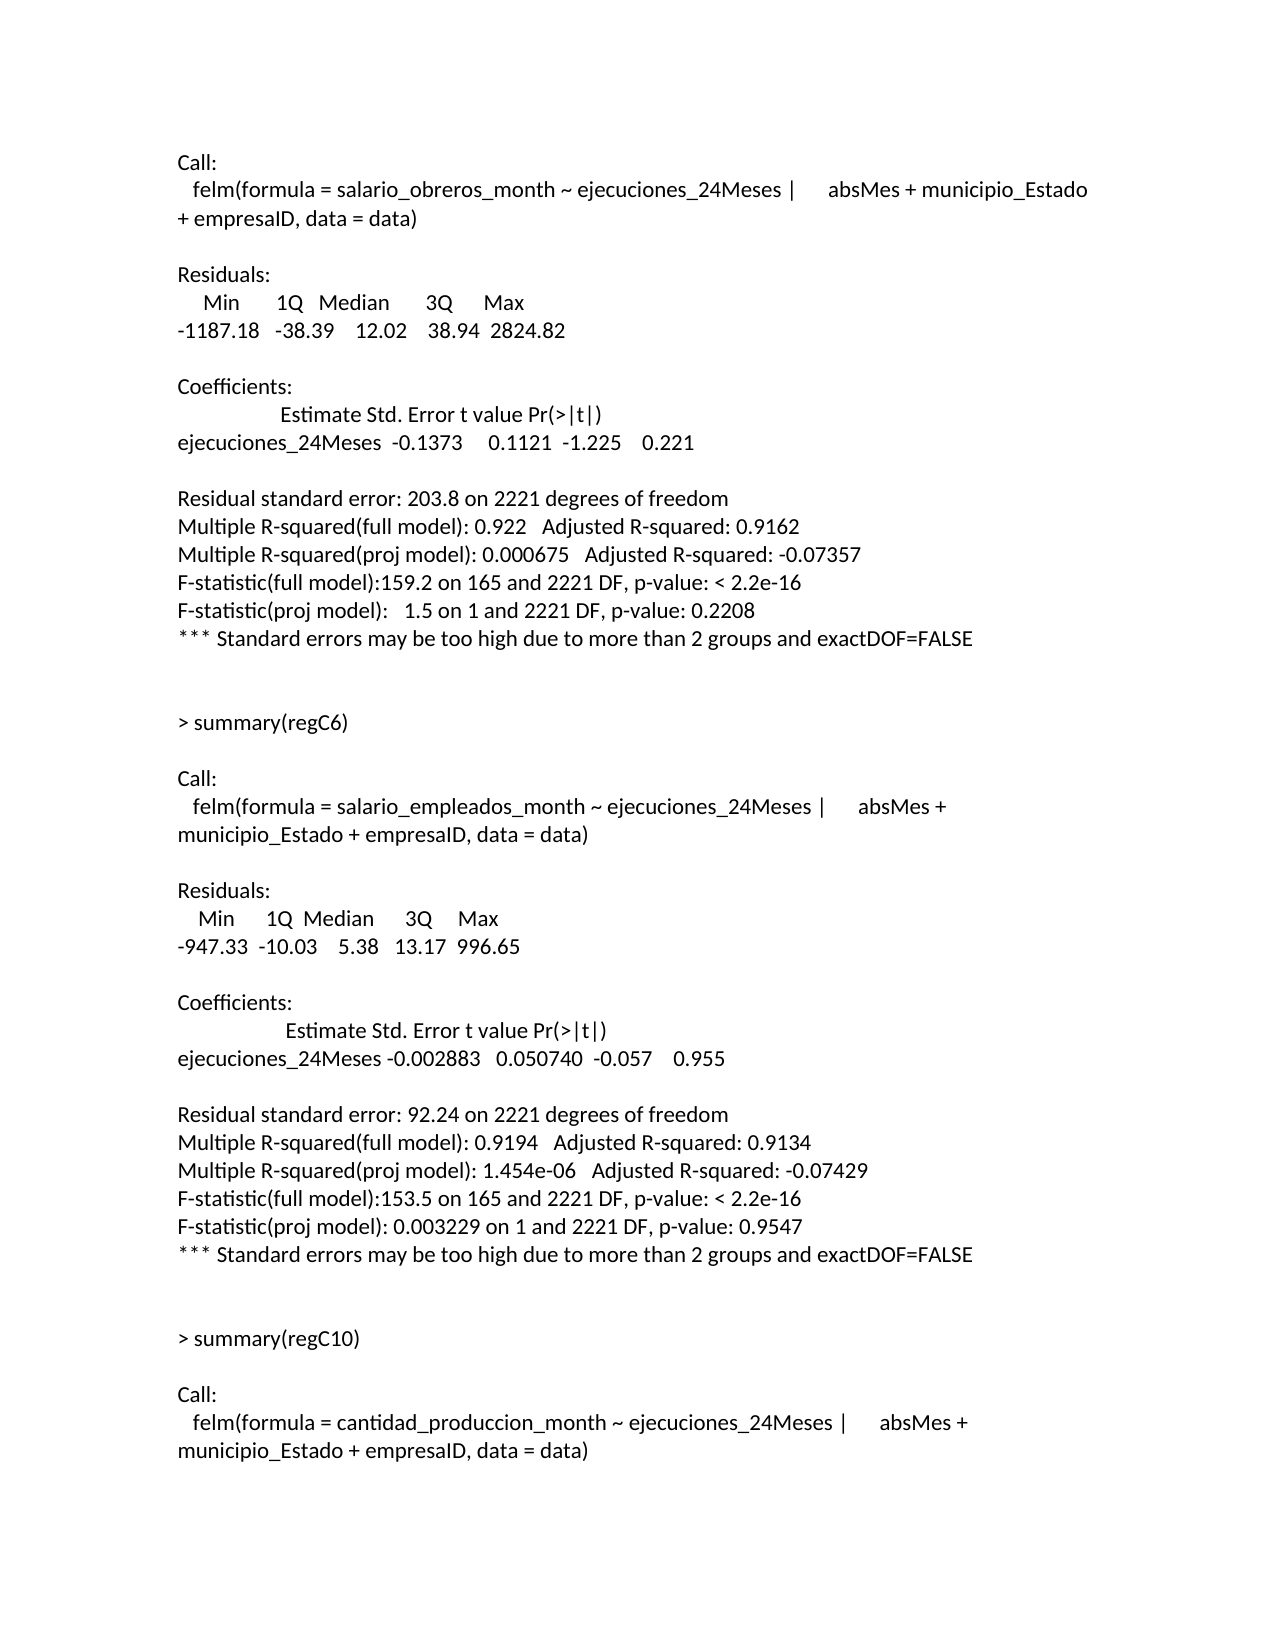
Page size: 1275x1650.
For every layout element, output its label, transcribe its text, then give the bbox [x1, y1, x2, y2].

text Call: [177, 1381, 1098, 1408]
text -1187.18 -38.39 12.02 38.94 2824.82 [177, 316, 1098, 344]
text Estimate Std. Error t value Pr(>|t|) [177, 400, 1098, 428]
text Multiple R-squared(proj model): 0.000675 Adjusted R-squared: -0.07357 [177, 540, 1098, 568]
text Residual standard error: 92.24 on 2221 degrees of freedom [177, 1100, 1098, 1128]
text felm(formula = cantidad_produccion_month ~ ejecuciones_24Meses | absMes + municipio_Estado + empresaID, data = data) [177, 1408, 1098, 1464]
text Coefficients: [177, 988, 1098, 1016]
text F-statistic(proj model): 1.5 on 1 and 2221 DF, p-value: 0.2208 [177, 596, 1098, 624]
text F-statistic(full model):159.2 on 165 and 2221 DF, p-value: < 2.2e-16 [177, 568, 1098, 596]
text Min 1Q Median 3Q Max [177, 288, 1098, 316]
text Multiple R-squared(proj model): 1.454e-06 Adjusted R-squared: -0.07429 [177, 1156, 1098, 1184]
text Min 1Q Median 3Q Max [177, 904, 1098, 932]
text *** Standard errors may be too high due to more than 2 groups and exactDOF=FALSE [177, 1240, 1098, 1268]
text felm(formula = salario_obreros_month ~ ejecuciones_24Meses | absMes + municipio_Estado + empresaID, data = data) [177, 176, 1098, 232]
text > summary(regC6) [177, 708, 1098, 736]
text Call: [177, 764, 1098, 792]
text -947.33 -10.03 5.38 13.17 996.65 [177, 932, 1098, 960]
text ejecuciones_24Meses -0.1373 0.1121 -1.225 0.221 [177, 428, 1098, 456]
text F-statistic(full model):153.5 on 165 and 2221 DF, p-value: < 2.2e-16 [177, 1184, 1098, 1212]
text felm(formula = salario_empleados_month ~ ejecuciones_24Meses | absMes + municipio_Estado + empresaID, data = data) [177, 792, 1098, 848]
text Multiple R-squared(full model): 0.9194 Adjusted R-squared: 0.9134 [177, 1128, 1098, 1156]
text F-statistic(proj model): 0.003229 on 1 and 2221 DF, p-value: 0.9547 [177, 1212, 1098, 1240]
text Coefficients: [177, 372, 1098, 400]
text *** Standard errors may be too high due to more than 2 groups and exactDOF=FALSE [177, 624, 1098, 652]
text Estimate Std. Error t value Pr(>|t|) [177, 1016, 1098, 1044]
text Call: [177, 148, 1098, 176]
text Residuals: [177, 260, 1098, 288]
text ejecuciones_24Meses -0.002883 0.050740 -0.057 0.955 [177, 1044, 1098, 1072]
text Residual standard error: 203.8 on 2221 degrees of freedom [177, 484, 1098, 512]
text Multiple R-squared(full model): 0.922 Adjusted R-squared: 0.9162 [177, 512, 1098, 540]
text > summary(regC10) [177, 1324, 1098, 1352]
text Residuals: [177, 876, 1098, 904]
